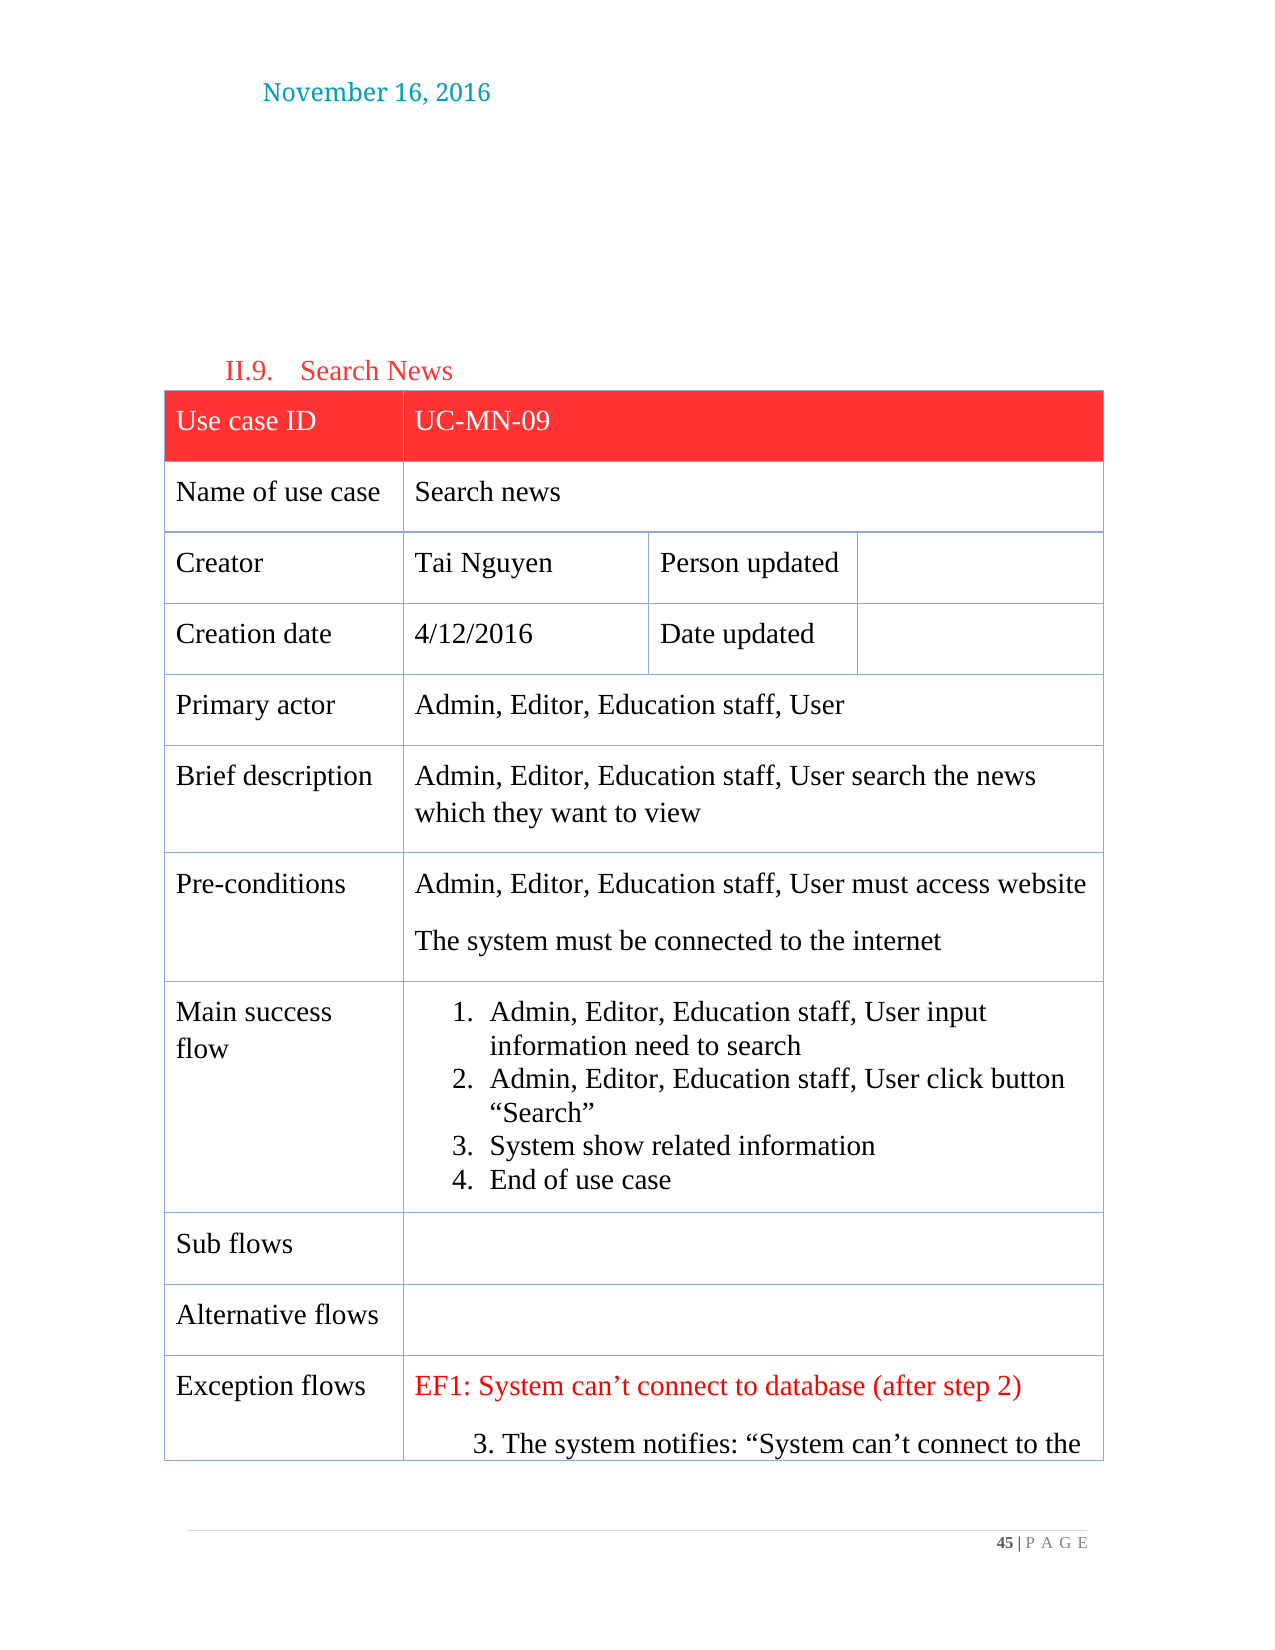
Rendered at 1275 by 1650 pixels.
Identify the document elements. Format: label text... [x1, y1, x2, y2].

table_cell Admin, Editor, Education staff, User input information need to search Admin, Editor, Education staff, User click button “Search” System show related information End of use case [404, 982, 1103, 1212]
table_cell Tai Nguyen [404, 533, 648, 603]
table_cell Sub flows [165, 1213, 403, 1283]
table_cell Name of use case [165, 462, 403, 531]
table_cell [404, 1356, 1103, 1459]
table_cell Person updated [649, 533, 857, 603]
table_cell Creation date [165, 604, 403, 674]
table_cell Alternative flows [165, 1285, 403, 1355]
subtitle Search News [225, 353, 1087, 387]
table_cell Main success flow [165, 982, 403, 1212]
table_cell Primary actor [165, 675, 403, 745]
table_header Use case ID [165, 391, 403, 461]
table_cell Exception flows [165, 1356, 403, 1459]
table_cell [404, 1213, 1103, 1283]
table_cell [858, 604, 1103, 674]
table_cell [404, 1285, 1103, 1355]
table_cell Creator [165, 533, 403, 603]
table_cell Date updated [649, 604, 857, 674]
table_cell Search news [404, 462, 1103, 531]
table_cell Brief description [165, 746, 403, 852]
table_cell Admin, Editor, Education staff, User must access website The system must be connected to the internet [404, 853, 1103, 981]
table_cell Admin, Editor, Education staff, User search the news which they want to view [404, 746, 1103, 852]
table_cell [858, 533, 1103, 603]
table_cell Pre-conditions [165, 853, 403, 981]
table_header UC-MN-09 [404, 391, 1103, 461]
table_cell 4/12/2016 [404, 604, 648, 674]
table_cell Admin, Editor, Education staff, User [404, 675, 1103, 745]
